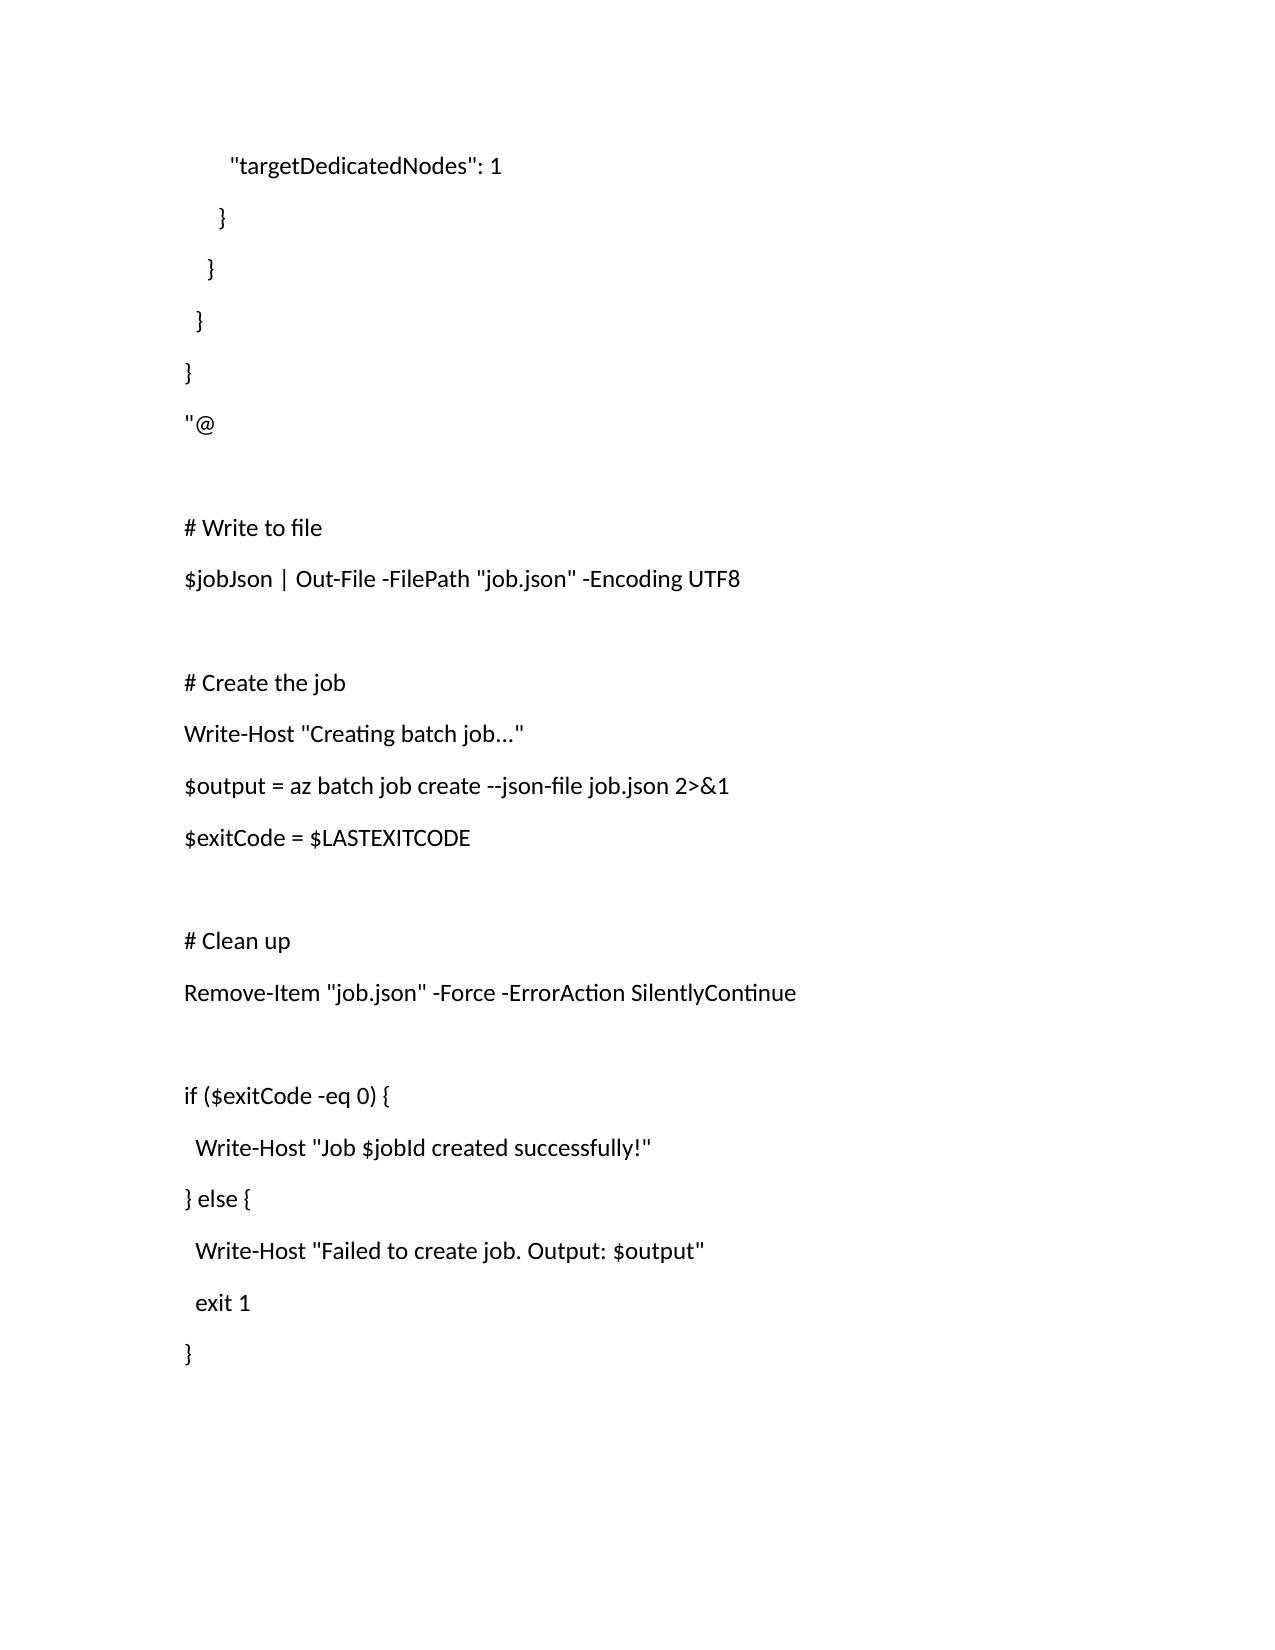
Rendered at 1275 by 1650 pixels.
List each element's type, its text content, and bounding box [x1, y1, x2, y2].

text # Clean up [150, 925, 1125, 956]
text "targetDedicatedNodes": 1 [150, 150, 1125, 181]
text } else { [150, 1183, 1125, 1214]
text if ($exitCode -eq 0) { [150, 1080, 1125, 1111]
text Write-Host "Job $jobId created successfully!" [150, 1132, 1125, 1162]
text Write-Host "Creating batch job..." [150, 718, 1125, 749]
text } [150, 1338, 1125, 1369]
text Remove-Item "job.json" -Force -ErrorAction SilentlyContinue [150, 977, 1125, 1007]
text # Create the job [150, 667, 1125, 697]
text exit 1 [150, 1287, 1125, 1317]
text $jobJson | Out-File -FilePath "job.json" -Encoding UTF8 [150, 563, 1125, 594]
text } [150, 202, 1125, 232]
text } [150, 253, 1125, 284]
text } [150, 357, 1125, 387]
text $exitCode = $LASTEXITCODE [150, 822, 1125, 852]
text "@ [150, 408, 1125, 439]
text $output = az batch job create --json-file job.json 2>&1 [150, 770, 1125, 801]
text Write-Host "Failed to create job. Output: $output" [150, 1235, 1125, 1266]
text } [150, 305, 1125, 336]
text # Write to file [150, 512, 1125, 542]
